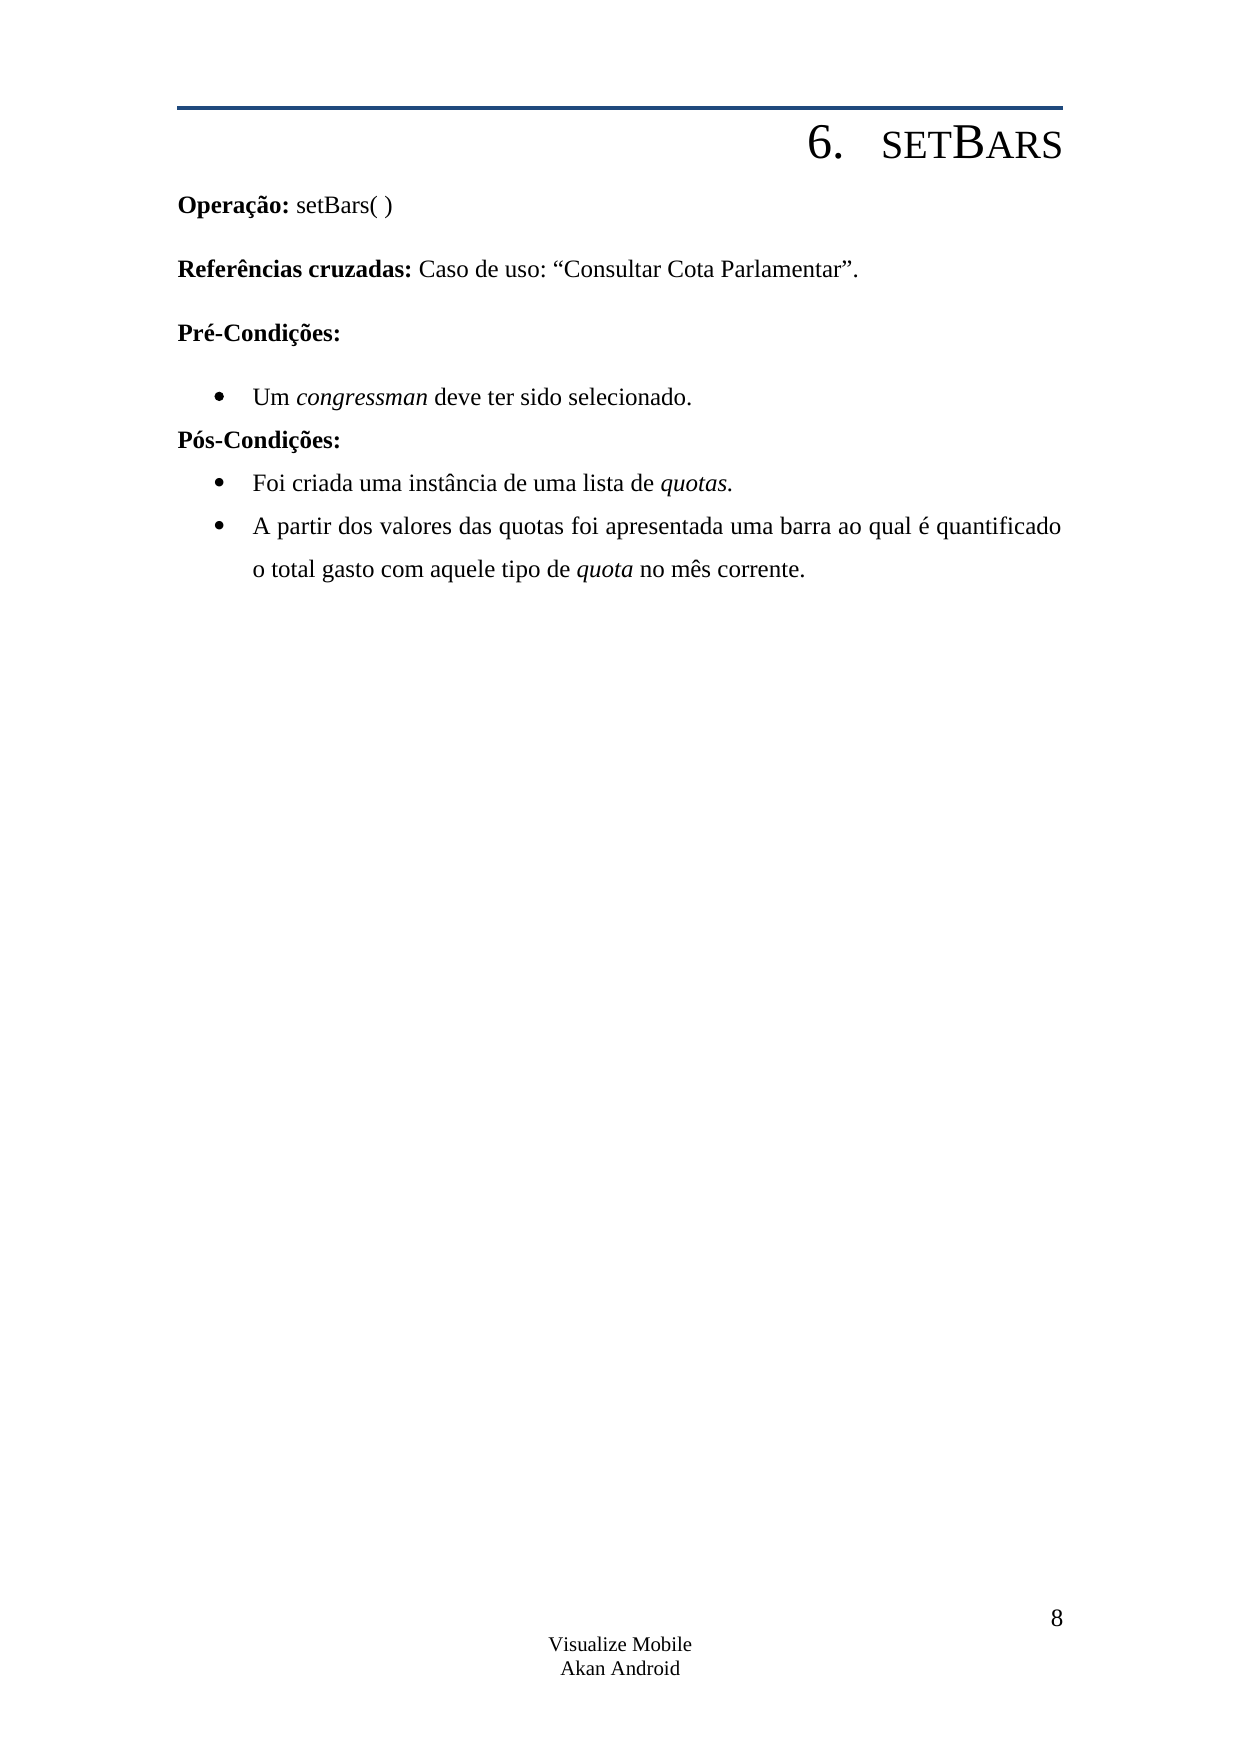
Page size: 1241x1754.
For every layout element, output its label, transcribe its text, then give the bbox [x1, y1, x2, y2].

text Operação: setBars( ) [177, 190, 1063, 219]
list A partir dos valores das quotas foi apresentada uma barra ao qual é quantificado o total gasto com aquele tipo de quota no mês corrente. [215, 511, 1063, 583]
list Um congressman deve ter sido selecionado. [215, 382, 1063, 411]
list Pós-Condições: [177, 425, 1063, 454]
title setBars [177, 110, 1063, 169]
text Referências cruzadas: Caso de uso: “Consultar Cota Parlamentar”. [177, 254, 1063, 283]
text Pré-Condições: [177, 318, 1063, 347]
list Foi criada uma instância de uma lista de quotas. [215, 468, 1063, 497]
